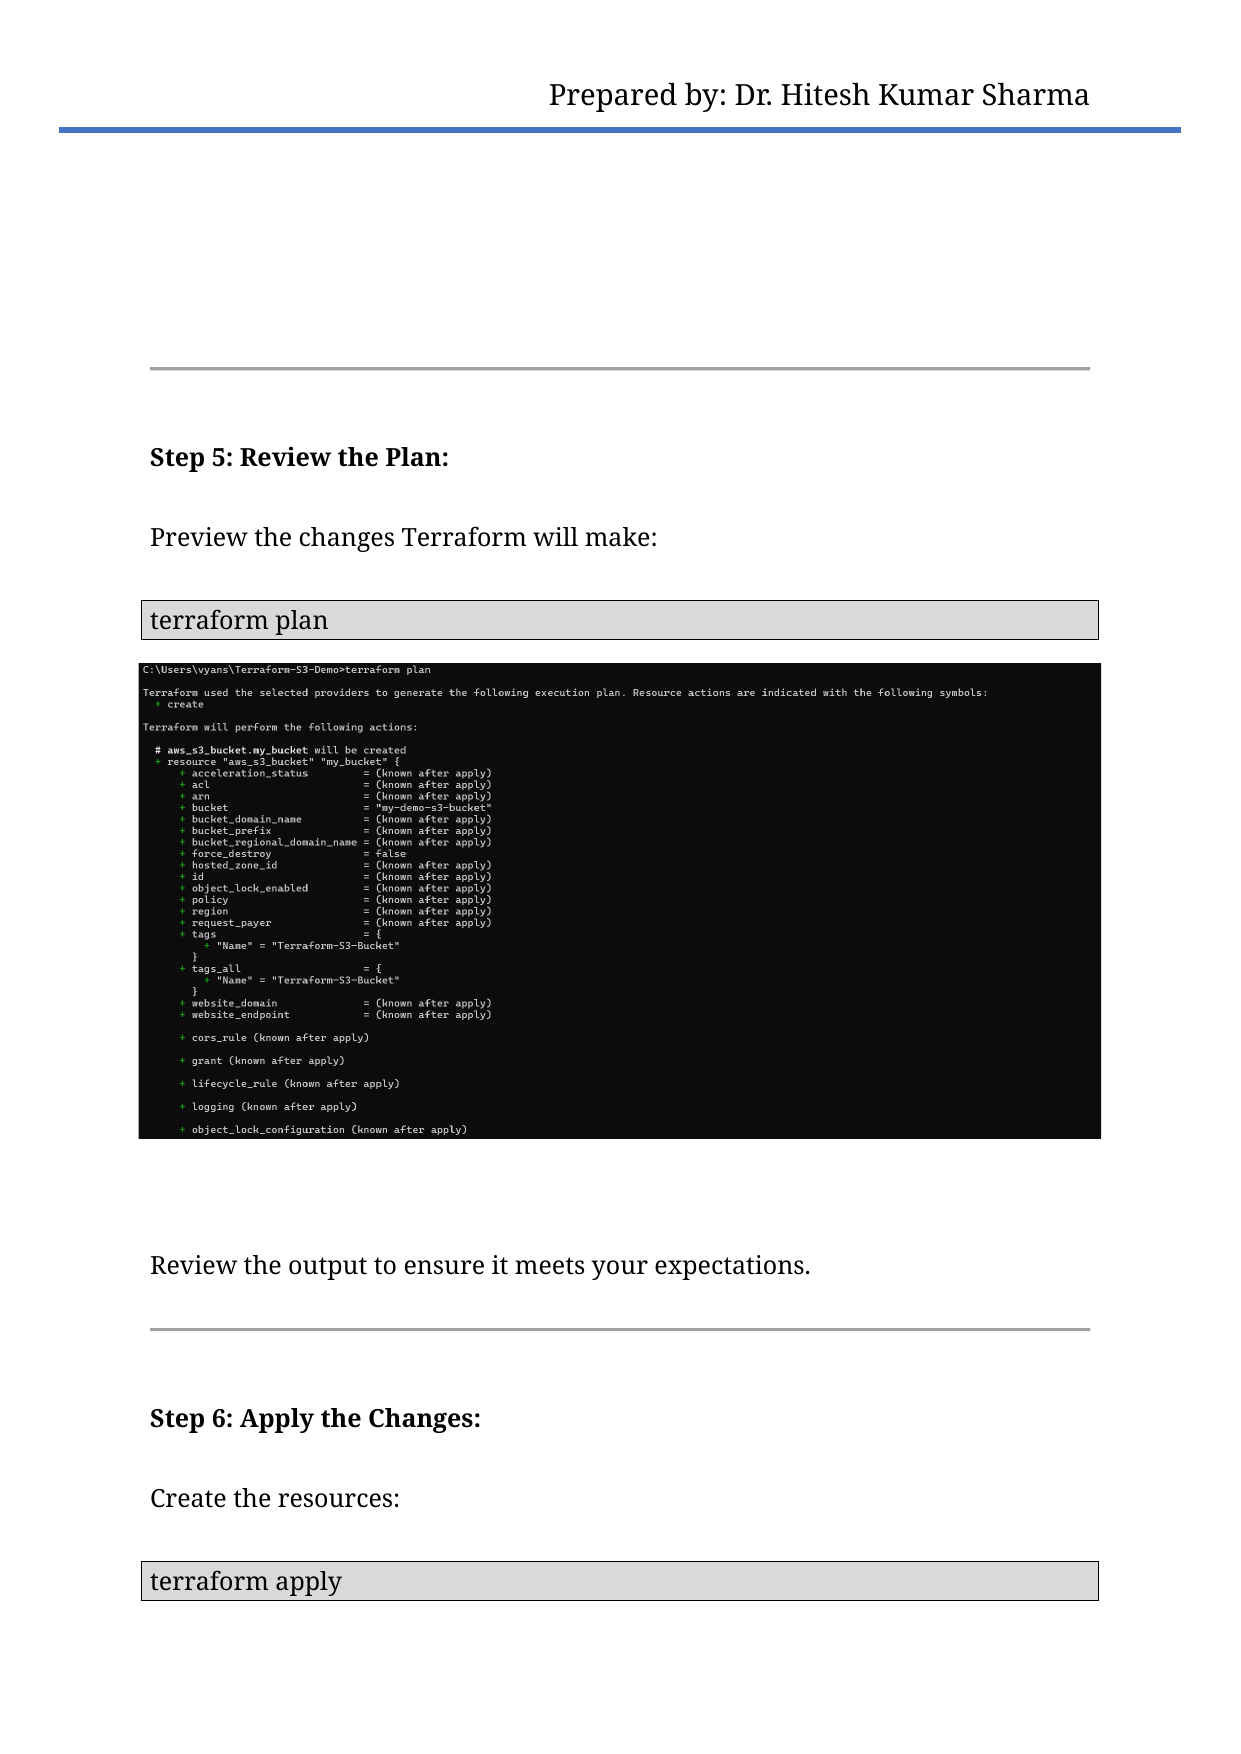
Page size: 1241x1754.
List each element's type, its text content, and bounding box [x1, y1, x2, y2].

text Step 6: Apply the Changes: [150, 1400, 1090, 1434]
text terraform apply [142, 1562, 1098, 1600]
text Preview the changes Terraform will make: [150, 520, 1090, 554]
text Step 5: Review the Plan: [150, 439, 1090, 473]
picture [138, 663, 1102, 1139]
text Review the output to ensure it meets your expectations. [150, 1248, 1090, 1282]
text Create the resources: [150, 1481, 1090, 1514]
text terraform plan [142, 601, 1098, 639]
